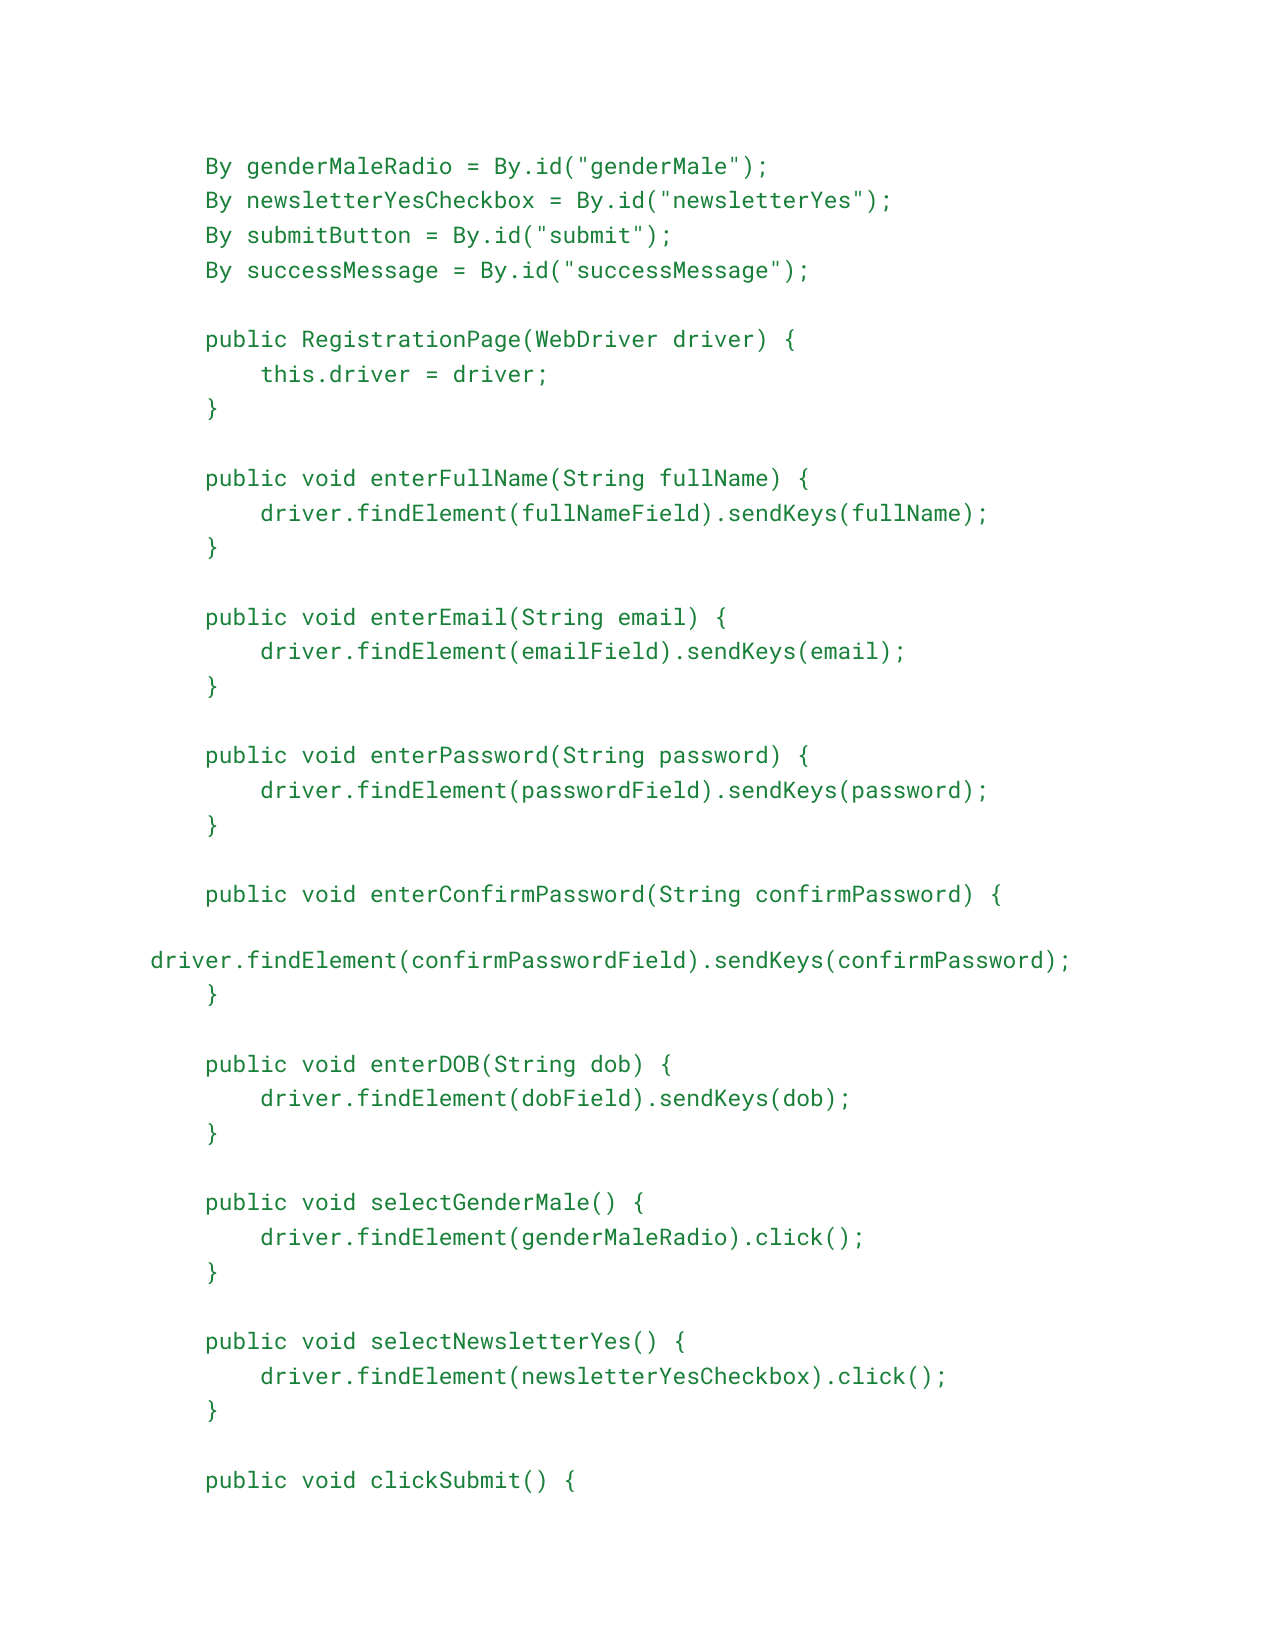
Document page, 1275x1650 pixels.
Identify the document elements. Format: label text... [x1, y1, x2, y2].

text public void enterEmail(String email) { [150, 601, 1125, 631]
text } [150, 1256, 1125, 1286]
text public void selectNewsletterYes() { [150, 1326, 1125, 1356]
text public void enterDOB(String dob) { [150, 1048, 1125, 1078]
text } [150, 979, 1125, 1009]
text } [150, 1395, 1125, 1425]
text driver.findElement(confirmPasswordField).sendKeys(confirmPassword); [150, 913, 1125, 974]
text driver.findElement(dobField).sendKeys(dob); [150, 1083, 1125, 1113]
text } [150, 809, 1125, 839]
text this.driver = driver; [150, 358, 1125, 388]
text public RegistrationPage(WebDriver driver) { [150, 323, 1125, 354]
text By submitButton = By.id("submit"); [150, 219, 1125, 249]
text By genderMaleRadio = By.id("genderMale"); [150, 150, 1125, 180]
text } [150, 393, 1125, 423]
text By newsletterYesCheckbox = By.id("newsletterYes"); [150, 185, 1125, 215]
text driver.findElement(newsletterYesCheckbox).click(); [150, 1360, 1125, 1390]
text driver.findElement(fullNameField).sendKeys(fullName); [150, 497, 1125, 527]
text } [150, 1117, 1125, 1148]
text } [150, 532, 1125, 562]
text public void enterPassword(String password) { [150, 740, 1125, 770]
text driver.findElement(emailField).sendKeys(email); [150, 636, 1125, 666]
text driver.findElement(genderMaleRadio).click(); [150, 1221, 1125, 1252]
text } [150, 670, 1125, 701]
text public void enterConfirmPassword(String confirmPassword) { [150, 878, 1125, 909]
text public void clickSubmit() { [150, 1464, 1125, 1494]
text public void enterFullName(String fullName) { [150, 462, 1125, 492]
text driver.findElement(passwordField).sendKeys(password); [150, 774, 1125, 804]
text By successMessage = By.id("successMessage"); [150, 254, 1125, 284]
text public void selectGenderMale() { [150, 1187, 1125, 1217]
